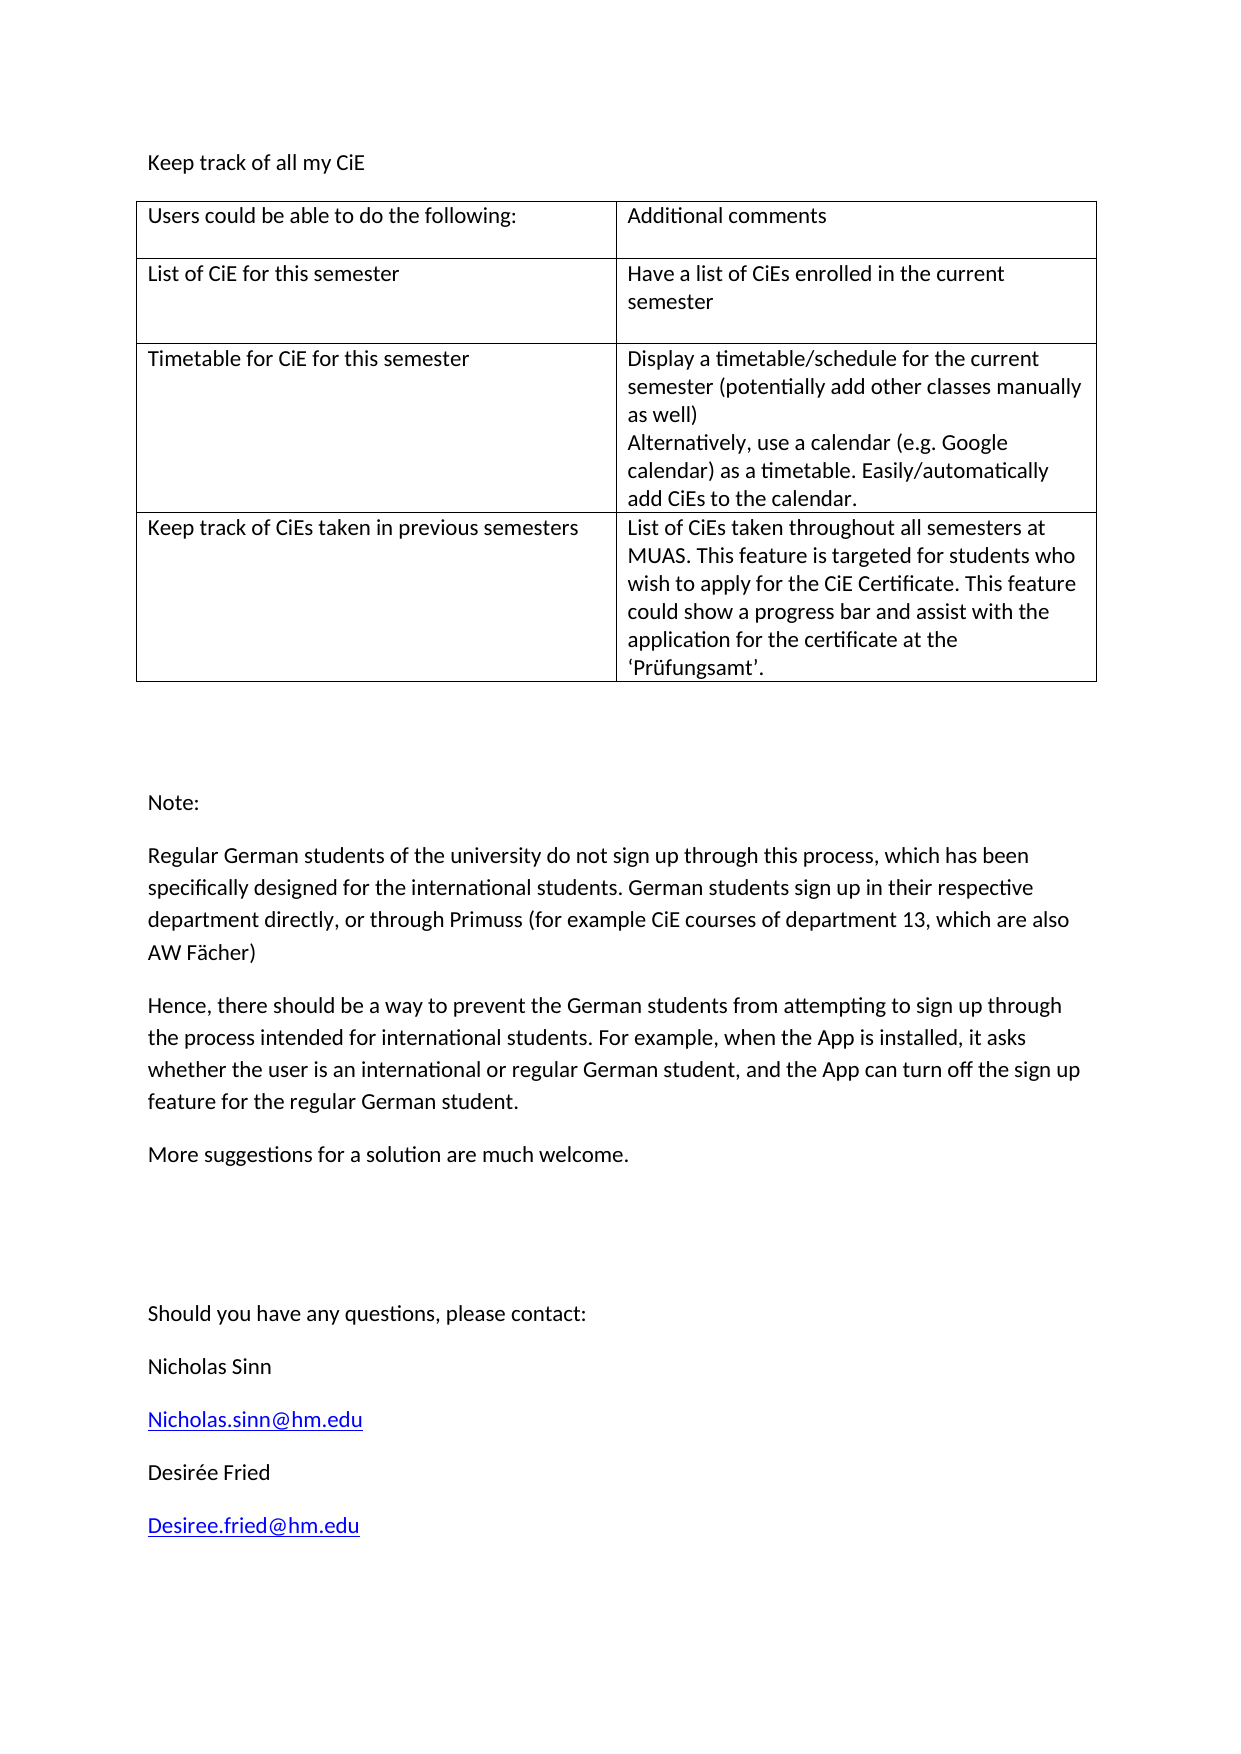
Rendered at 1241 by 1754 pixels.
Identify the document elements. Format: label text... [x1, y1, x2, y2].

table_cell List of CiEs taken throughout all semesters at MUAS. This feature is targeted for students who wish to apply for the CiE Certificate. This feature could show a progress bar and assist with the application for the certificate at the ‘Prüfungsamt’. [617, 513, 1096, 681]
table_cell Display a timetable/schedule for the current semester (potentially add other classes manually as well) Alternatively, use a calendar (e.g. Google calendar) as a timetable. Easily/automatically add CiEs to the calendar. [617, 344, 1096, 512]
text Should you have any questions, please contact: [148, 1299, 1093, 1327]
text Nicholas.sinn@hm.edu [148, 1406, 1093, 1433]
table_header Users could be able to do the following: [137, 202, 616, 258]
text Nicholas Sinn [148, 1352, 1093, 1381]
table_header Additional comments [617, 202, 1096, 258]
text Keep track of all my CiE [148, 148, 1093, 176]
text Desirée Fried [148, 1458, 1093, 1487]
text Note: [148, 788, 1093, 816]
table_cell Keep track of CiEs taken in previous semesters [137, 513, 616, 681]
text Desiree.fried@hm.edu [148, 1512, 1093, 1539]
text More suggestions for a solution are much welcome. [148, 1140, 1093, 1168]
table_cell List of CiE for this semester [137, 259, 616, 343]
table_cell Timetable for CiE for this semester [137, 344, 616, 512]
text Regular German students of the university do not sign up through this process, which has been specifically designed for the international students. German students sign up in their respective department directly, or through Primuss (for example CiE courses of department 13, which are also AW Fächer) [148, 841, 1093, 966]
table_cell Have a list of CiEs enrolled in the current semester [617, 259, 1096, 343]
text Hence, there should be a way to prevent the German students from attempting to sign up through the process intended for international students. For example, when the App is installed, it asks whether the user is an international or regular German student, and the App can turn off the sign up feature for the regular German student. [148, 991, 1093, 1115]
